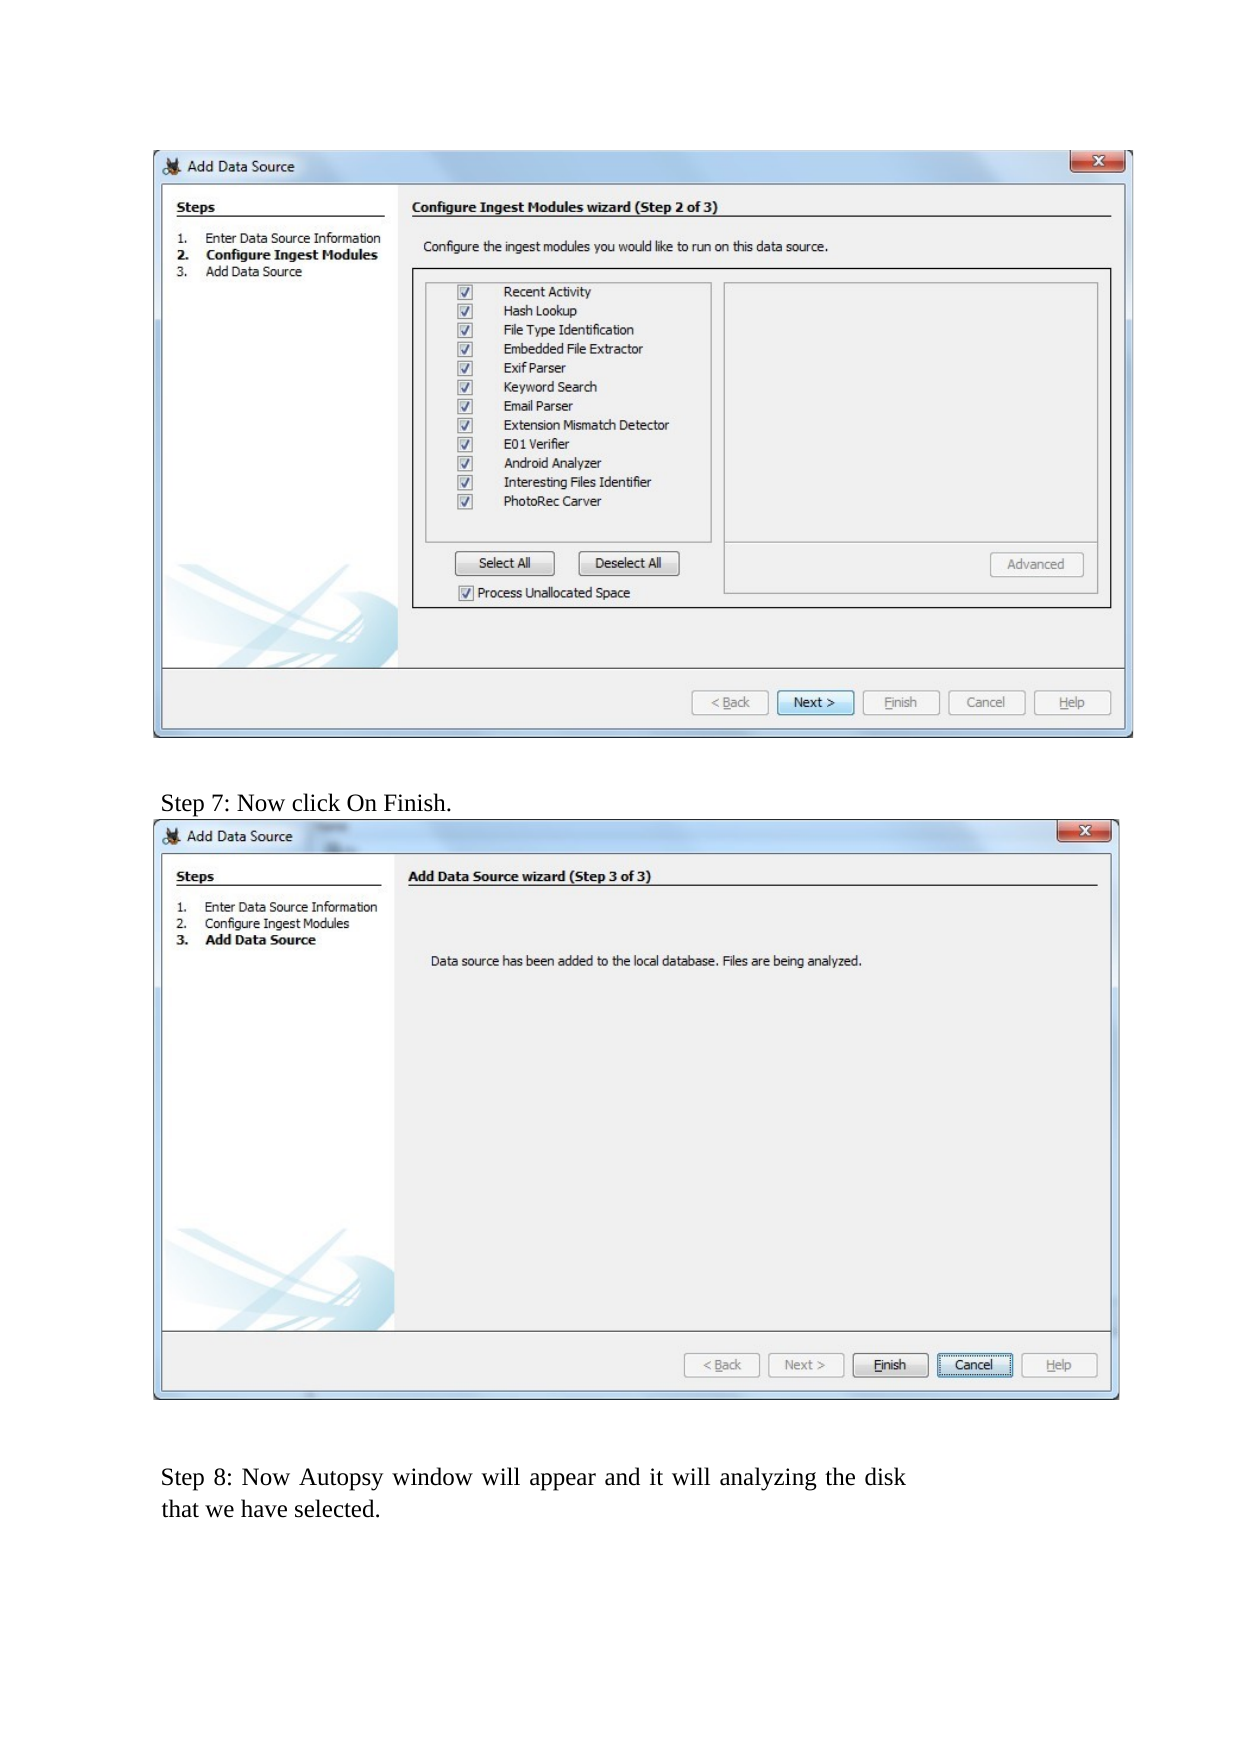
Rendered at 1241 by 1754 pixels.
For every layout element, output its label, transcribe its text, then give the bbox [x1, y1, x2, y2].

text Step 8: Now Autopsy window will appear and it will analyzing the disk that we have selected. [160, 1462, 907, 1523]
picture [153, 819, 1120, 1400]
picture [153, 150, 1134, 738]
text Step 7: Now click On Finish. [160, 788, 997, 816]
